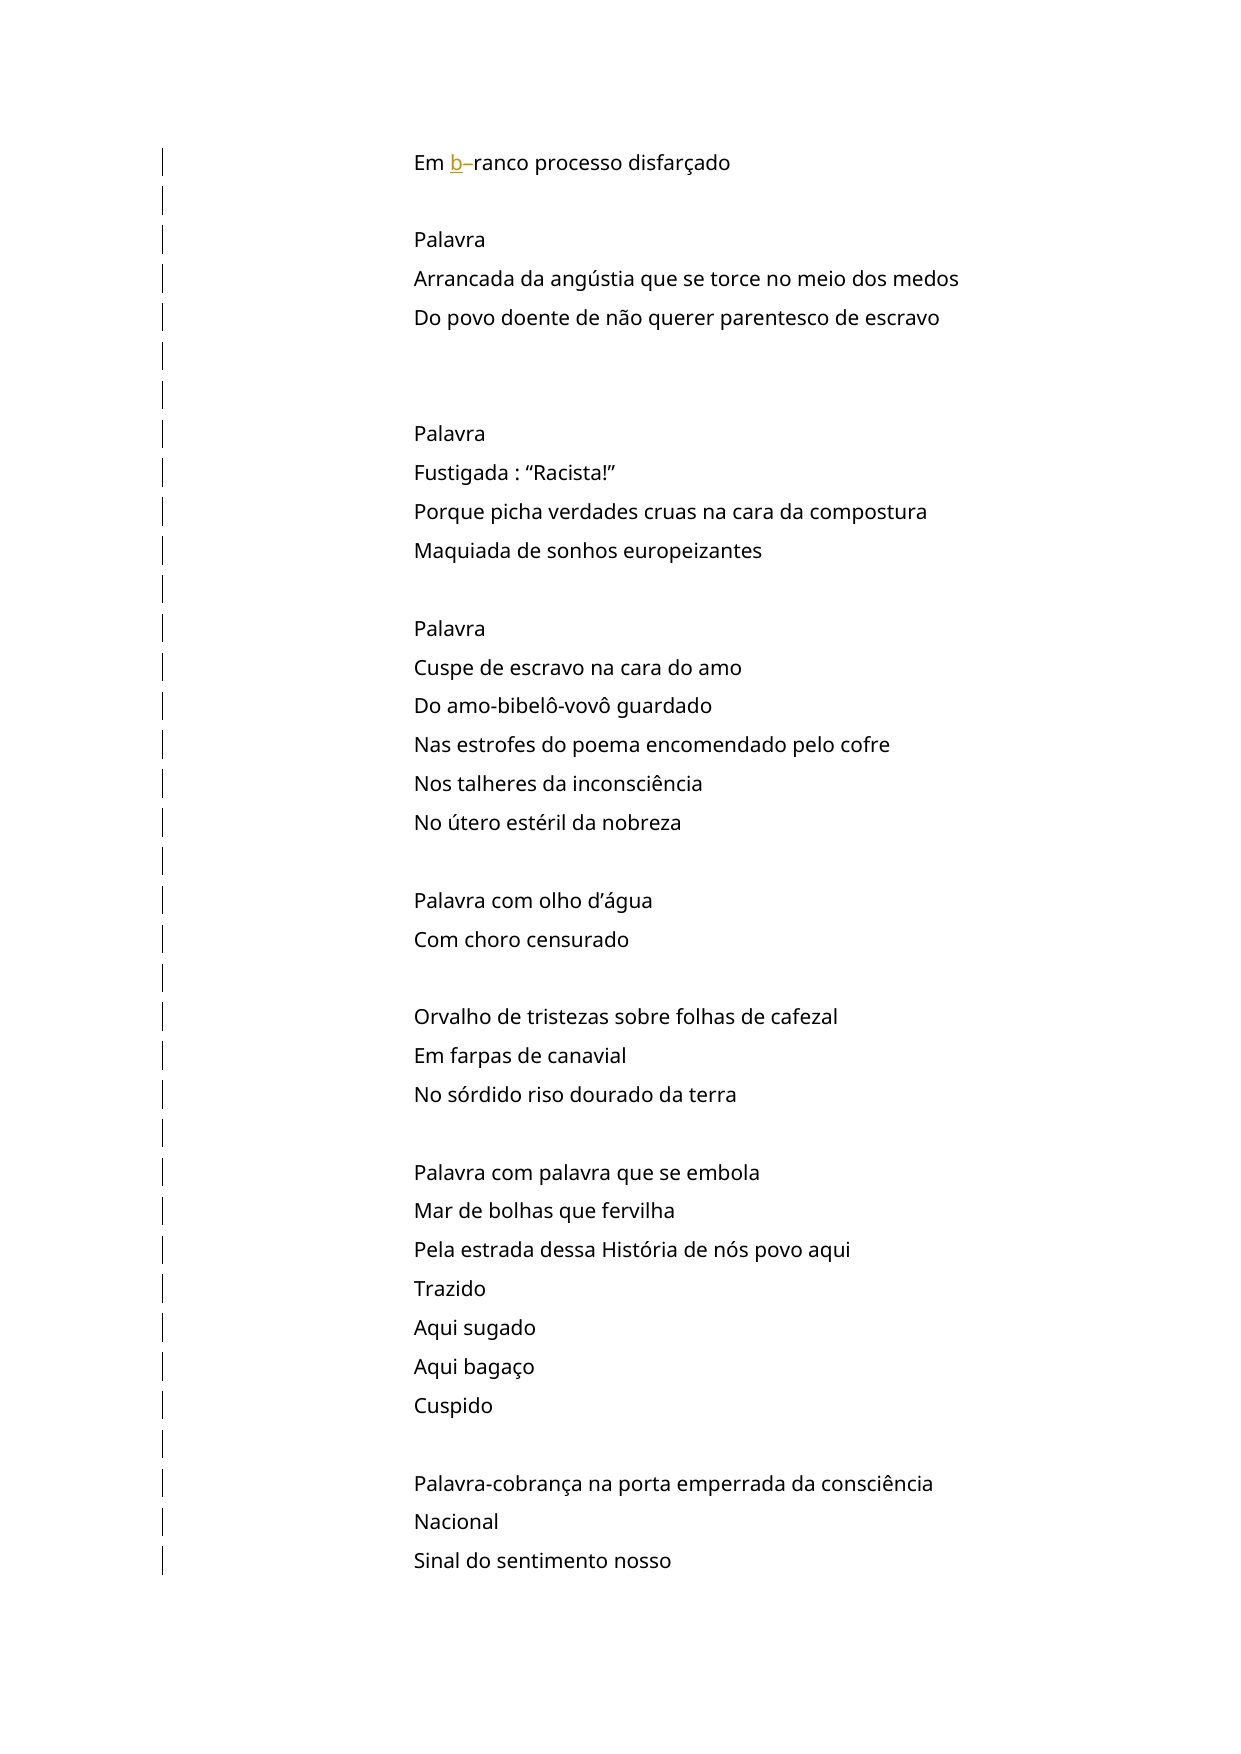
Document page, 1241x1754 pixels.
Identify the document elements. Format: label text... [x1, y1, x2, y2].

text Palavra-cobrança na porta emperrada da consciência [413, 1469, 1063, 1497]
text Sinal do sentimento nosso [413, 1546, 1063, 1575]
text Maquiada de sonhos europeizantes [413, 536, 1063, 564]
text Palavra [413, 225, 1063, 254]
text Palavra [413, 419, 1063, 448]
text Do amo-bibelô-vovô guardado [413, 692, 1063, 720]
text Pela estrada dessa História de nós povo aqui [413, 1236, 1063, 1264]
text Palavra com olho d’água [413, 886, 1063, 914]
text Aqui bagaço [413, 1352, 1063, 1381]
text Cuspe de escravo na cara do amo [413, 653, 1063, 681]
text Cuspido [413, 1391, 1063, 1419]
text Aqui sugado [413, 1313, 1063, 1342]
text No útero estéril da nobreza [413, 808, 1063, 837]
text Palavra [413, 614, 1063, 642]
text Palavra com palavra que se embola [413, 1158, 1063, 1186]
text Em farpas de canavial [413, 1041, 1063, 1070]
text Arrancada da angústia que se torce no meio dos medos [413, 264, 1063, 293]
text Do povo doente de não querer parentesco de escravo [413, 303, 1063, 331]
text Fustigada : “Racista!” [413, 458, 1063, 487]
text Nos talheres da inconsciência [413, 769, 1063, 798]
text Mar de bolhas que fervilha [413, 1197, 1063, 1225]
text Nas estrofes do poema encomendado pelo cofre [413, 730, 1063, 759]
text Com choro censurado [413, 925, 1063, 953]
text Nacional [413, 1507, 1063, 1536]
text No sórdido riso dourado da terra [413, 1080, 1063, 1108]
text Em ranco processo disfarçado [413, 148, 1063, 176]
text Trazido [413, 1274, 1063, 1303]
text Orvalho de tristezas sobre folhas de cafezal [413, 1002, 1063, 1031]
text Porque picha verdades cruas na cara da compostura [413, 497, 1063, 526]
